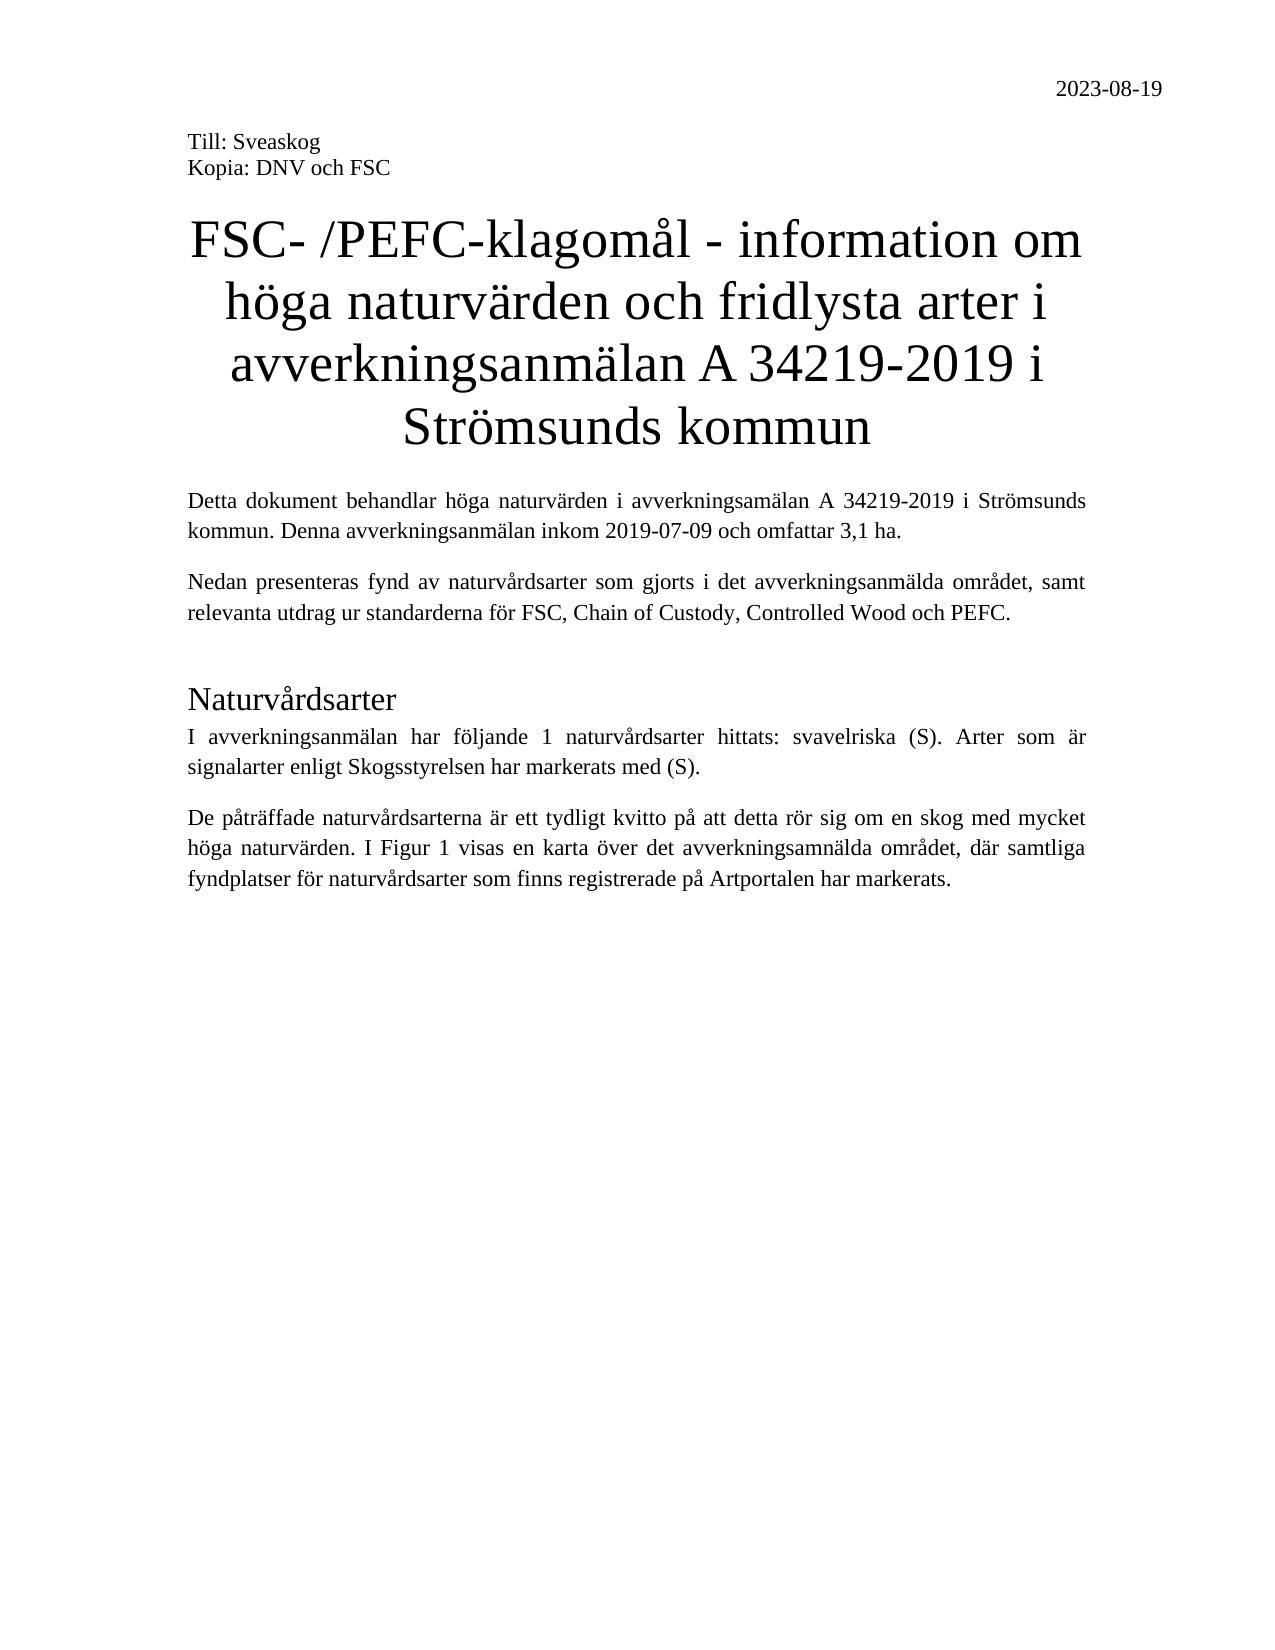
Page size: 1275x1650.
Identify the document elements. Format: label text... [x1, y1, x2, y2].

text De påträffade naturvårdsarterna är ett tydligt kvitto på att detta rör sig om en skog med mycket höga naturvärden. I Figur 1 visas en karta över det avverkningsamnälda området, där samtliga fyndplatser för naturvårdsarter som finns registrerade på Artportalen har markerats. [187, 804, 1087, 891]
text I avverkningsanmälan har följande 1 naturvårdsarter hittats: svavelriska (S). Arter som är signalarter enligt Skogsstyrelsen har markerats med (S). [187, 723, 1087, 779]
subtitle Naturvårdsarter [187, 679, 1087, 717]
text Nedan presenteras fynd av naturvårdsarter som gjorts i det avverkningsanmälda området, samt relevanta utdrag ur standarderna för FSC, Chain of Custody, Controlled Wood och PEFC. [187, 568, 1087, 625]
title FSC- /PEFC-klagomål - information om höga naturvärden och fridlysta arter i avverkningsanmälan A 34219-2019 i Strömsunds kommun [187, 207, 1087, 456]
text Detta dokument behandlar höga naturvärden i avverkningsamälan A 34219-2019 i Strömsunds kommun. Denna avverkningsanmälan inkom 2019-07-09 och omfattar 3,1 ha. [187, 487, 1087, 544]
